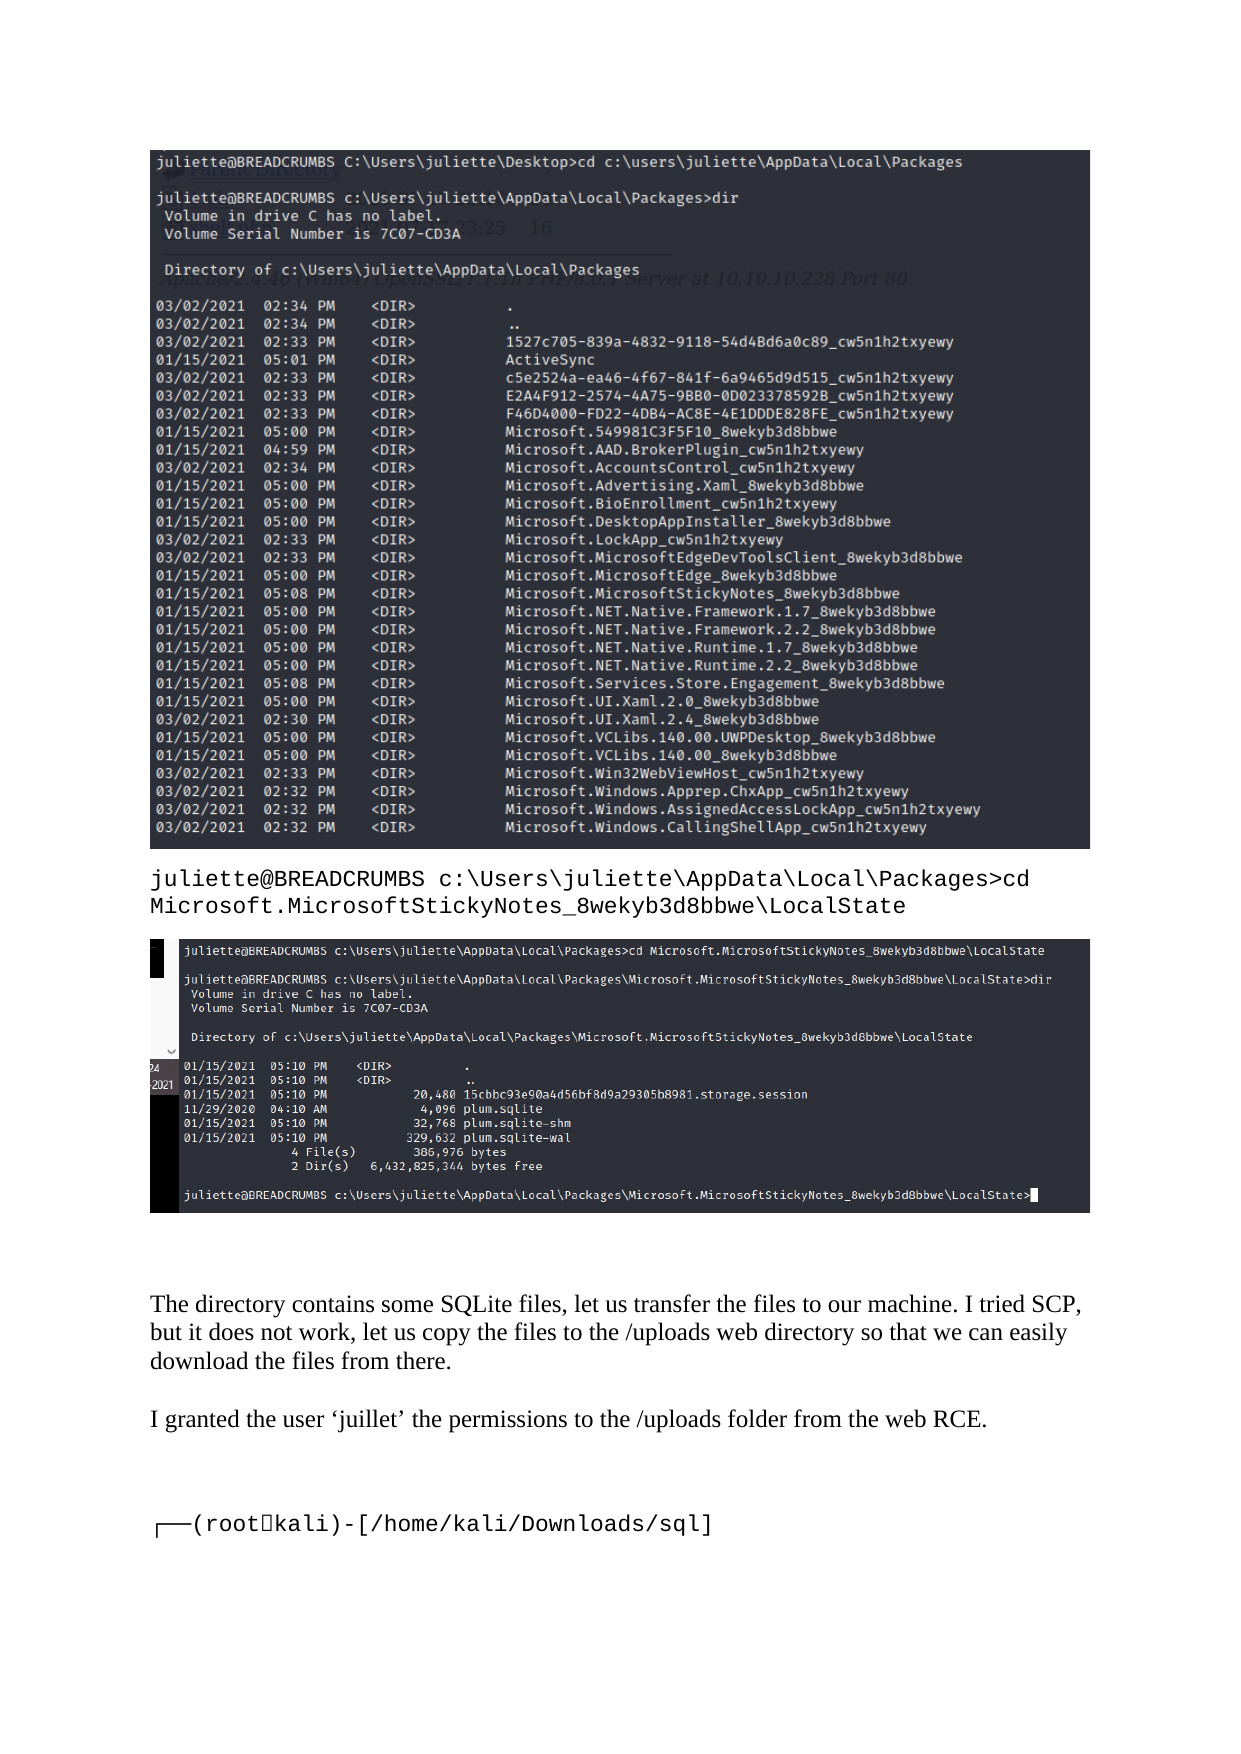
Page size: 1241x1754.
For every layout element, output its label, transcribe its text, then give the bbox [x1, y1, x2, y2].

picture [150, 150, 1091, 849]
text I granted the user ‘juillet’ the permissions to the /uploads folder from the web RCE. [150, 1404, 1090, 1433]
text juliette@BREADCRUMBS c:\Users\juliette\AppData\Local\Packages>cd Microsoft.MicrosoftStickyNotes_8wekyb3d8bbwe\LocalState [150, 867, 1090, 921]
text ┌──(root💀kali)-[/home/kali/Downloads/sql] [150, 1507, 1090, 1538]
text The directory contains some SQLite files, let us transfer the files to our machine. I tried SCP, but it does not work, let us copy the files to the /uploads web directory so that we can easily download the files from there. [150, 1289, 1090, 1375]
picture [150, 939, 1091, 1213]
